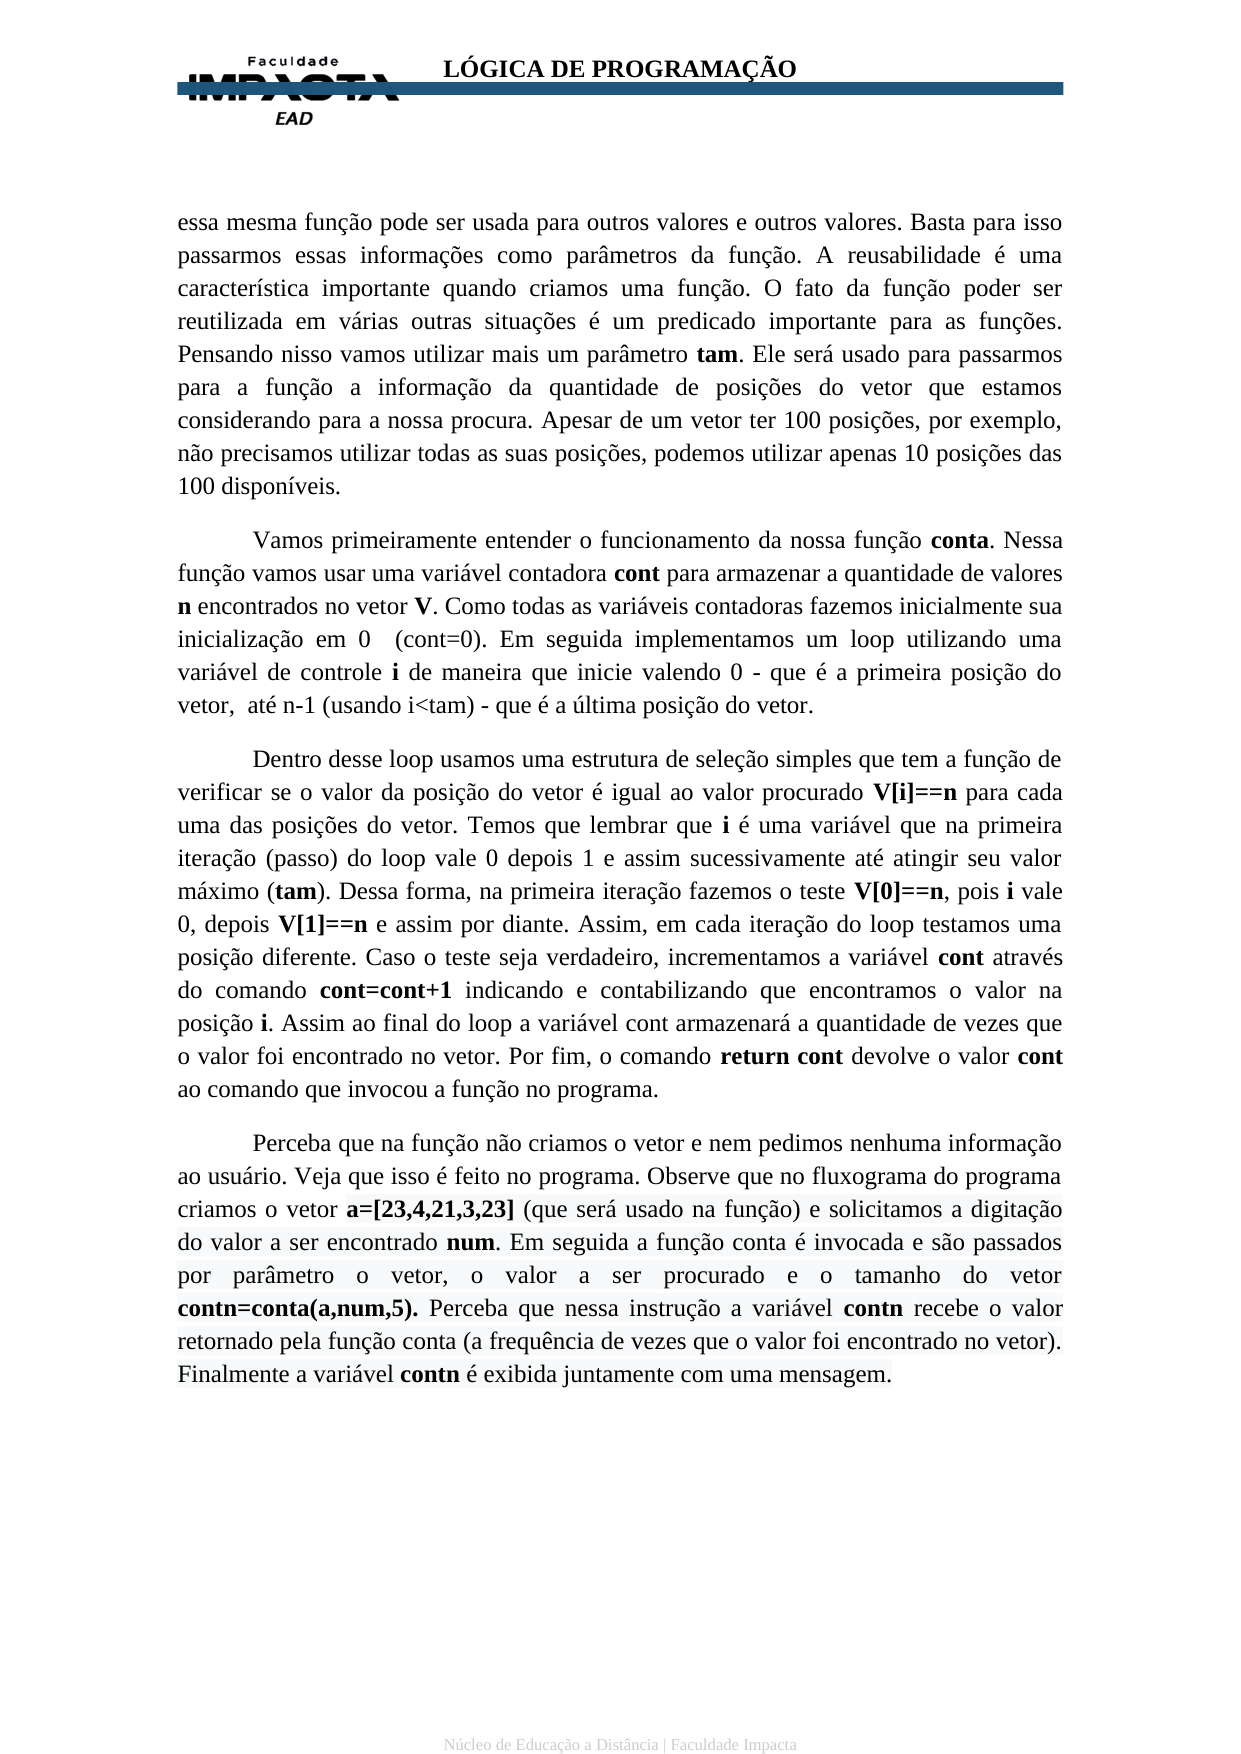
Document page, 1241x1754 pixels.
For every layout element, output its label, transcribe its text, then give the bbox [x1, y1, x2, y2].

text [177, 207, 1063, 500]
text Dentro desse loop usamos uma estrutura de seleção simples que tem a função de verificar se o valor da posição do vetor é igual ao valor procurado V[i]==n para cada uma das posições do vetor. Temos que lembrar que i é uma variável que na primeira iteração (passo) do loop vale 0 depois 1 e assim sucessivamente até atingir seu valor máximo (tam). Dessa forma, na primeira iteração fazemos o teste V[0]==n, pois i vale 0, depois V[1]==n e assim por diante. Assim, em cada iteração do loop testamos uma posição diferente. Caso o teste seja verdadeiro, incrementamos a variável cont através do comando cont=cont+1 indicando e contabilizando que encontramos o valor na posição i. Assim ao final do loop a variável cont armazenará a quantidade de vezes que o valor foi encontrado no vetor. Por fim, o comando return cont devolve o valor cont ao comando que invocou a função no programa. [177, 744, 1063, 1103]
text Perceba que na função não criamos o vetor e nem pedimos nenhuma informação ao usuário. Veja que isso é feito no programa. Observe que no fluxograma do programa criamos o vetor a=[23,4,21,3,23] (que será usado na função) e solicitamos a digitação do valor a ser encontrado num. Em seguida a função conta é invocada e são passados por parâmetro o vetor, o valor a ser procurado e o tamanho do vetor contn=conta(a,num,5). Perceba que nessa instrução a variável contn recebe o valor retornado pela função conta (a frequência de vezes que o valor foi encontrado no vetor). Finalmente a variável contn é exibida juntamente com uma mensagem. [177, 1128, 1063, 1227]
picture [177, 48, 1064, 134]
text Vamos primeiramente entender o funcionamento da nossa função conta. Nessa função vamos usar uma variável contadora cont para armazenar a quantidade de valores n encontrados no vetor V. Como todas as variáveis contadoras fazemos inicialmente sua inicialização em 0 (cont=0). Em seguida implementamos um loop utilizando uma variável de controle i de maneira que inicie valendo 0 - que é a primeira posição do vetor, até n-1 (usando i<tam) - que é a última posição do vetor. [177, 525, 1063, 719]
